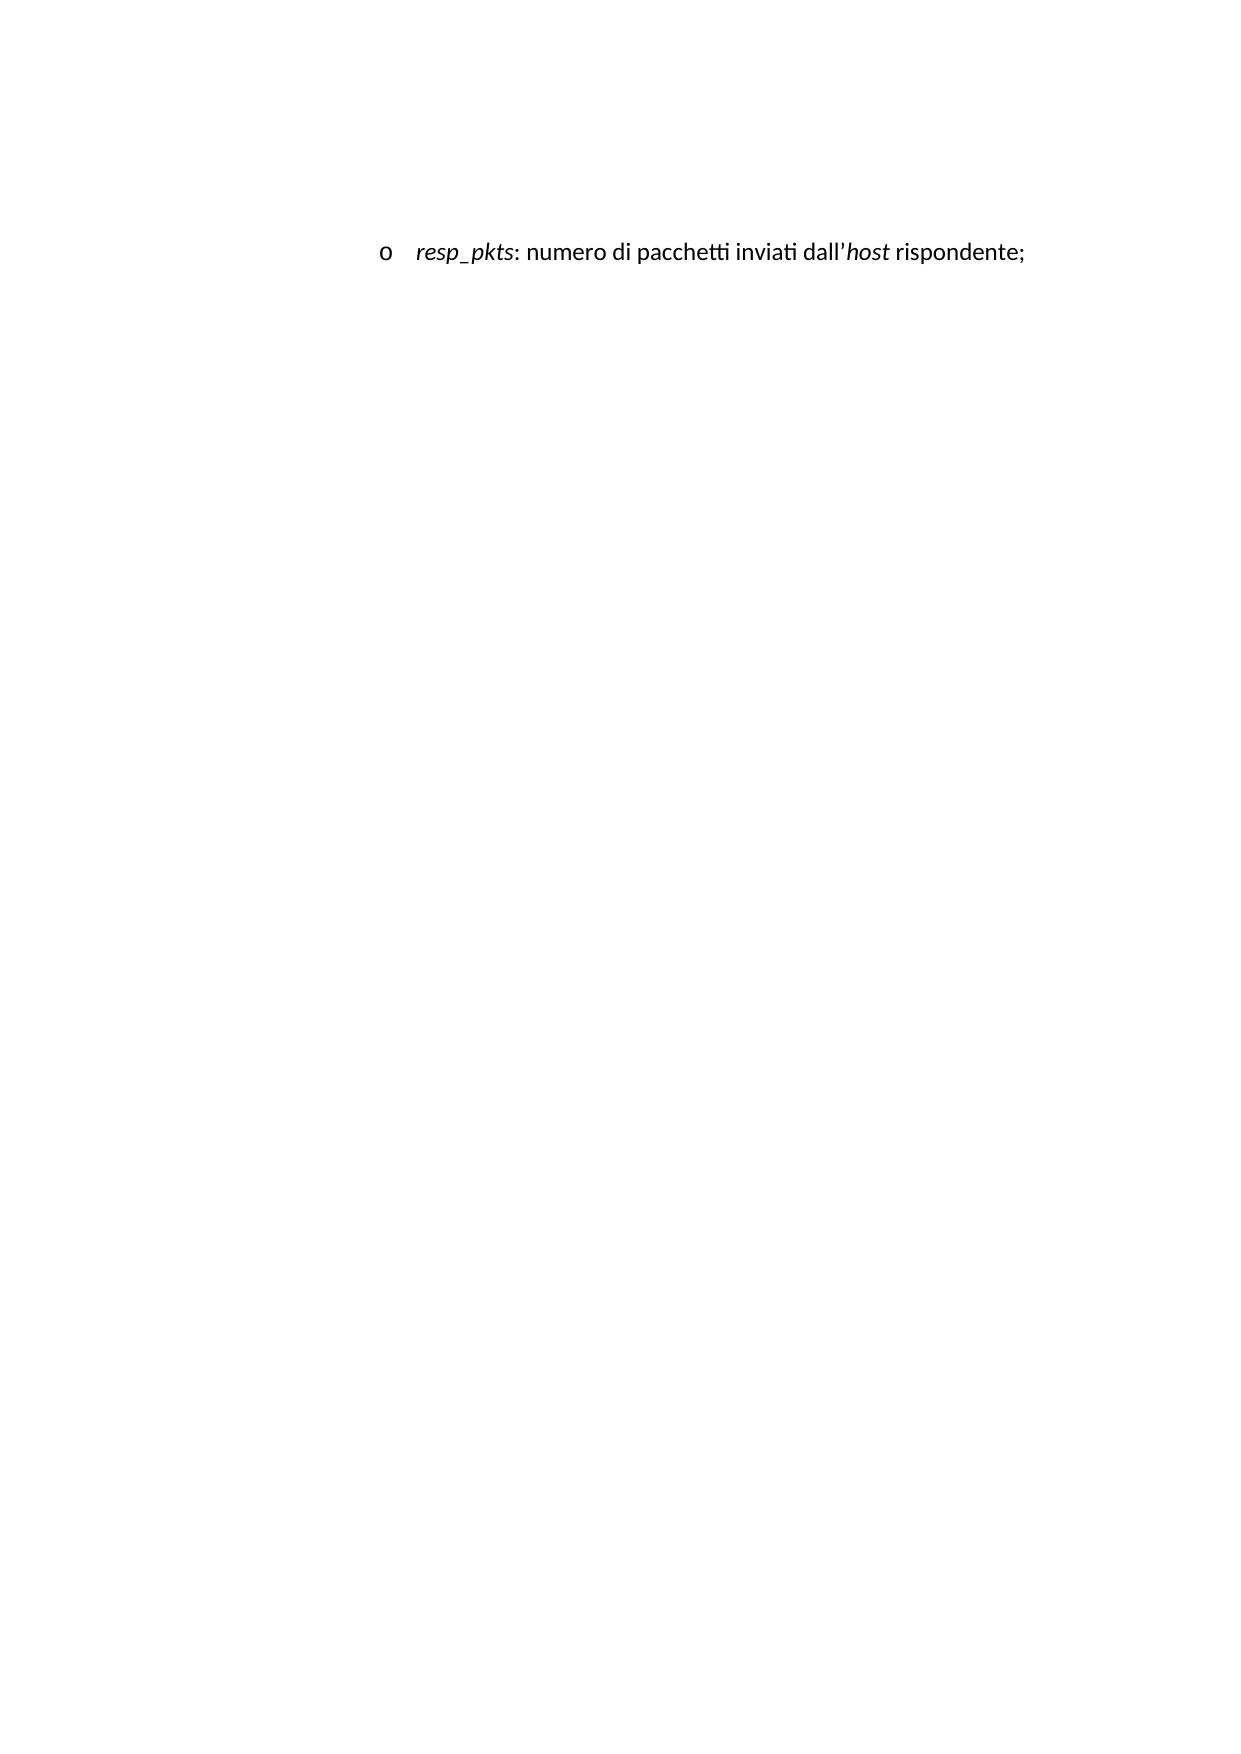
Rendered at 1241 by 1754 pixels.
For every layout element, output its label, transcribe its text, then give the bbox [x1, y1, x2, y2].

list resp_pkts: numero di pacchetti inviati dall’host rispondente; [378, 236, 1063, 268]
